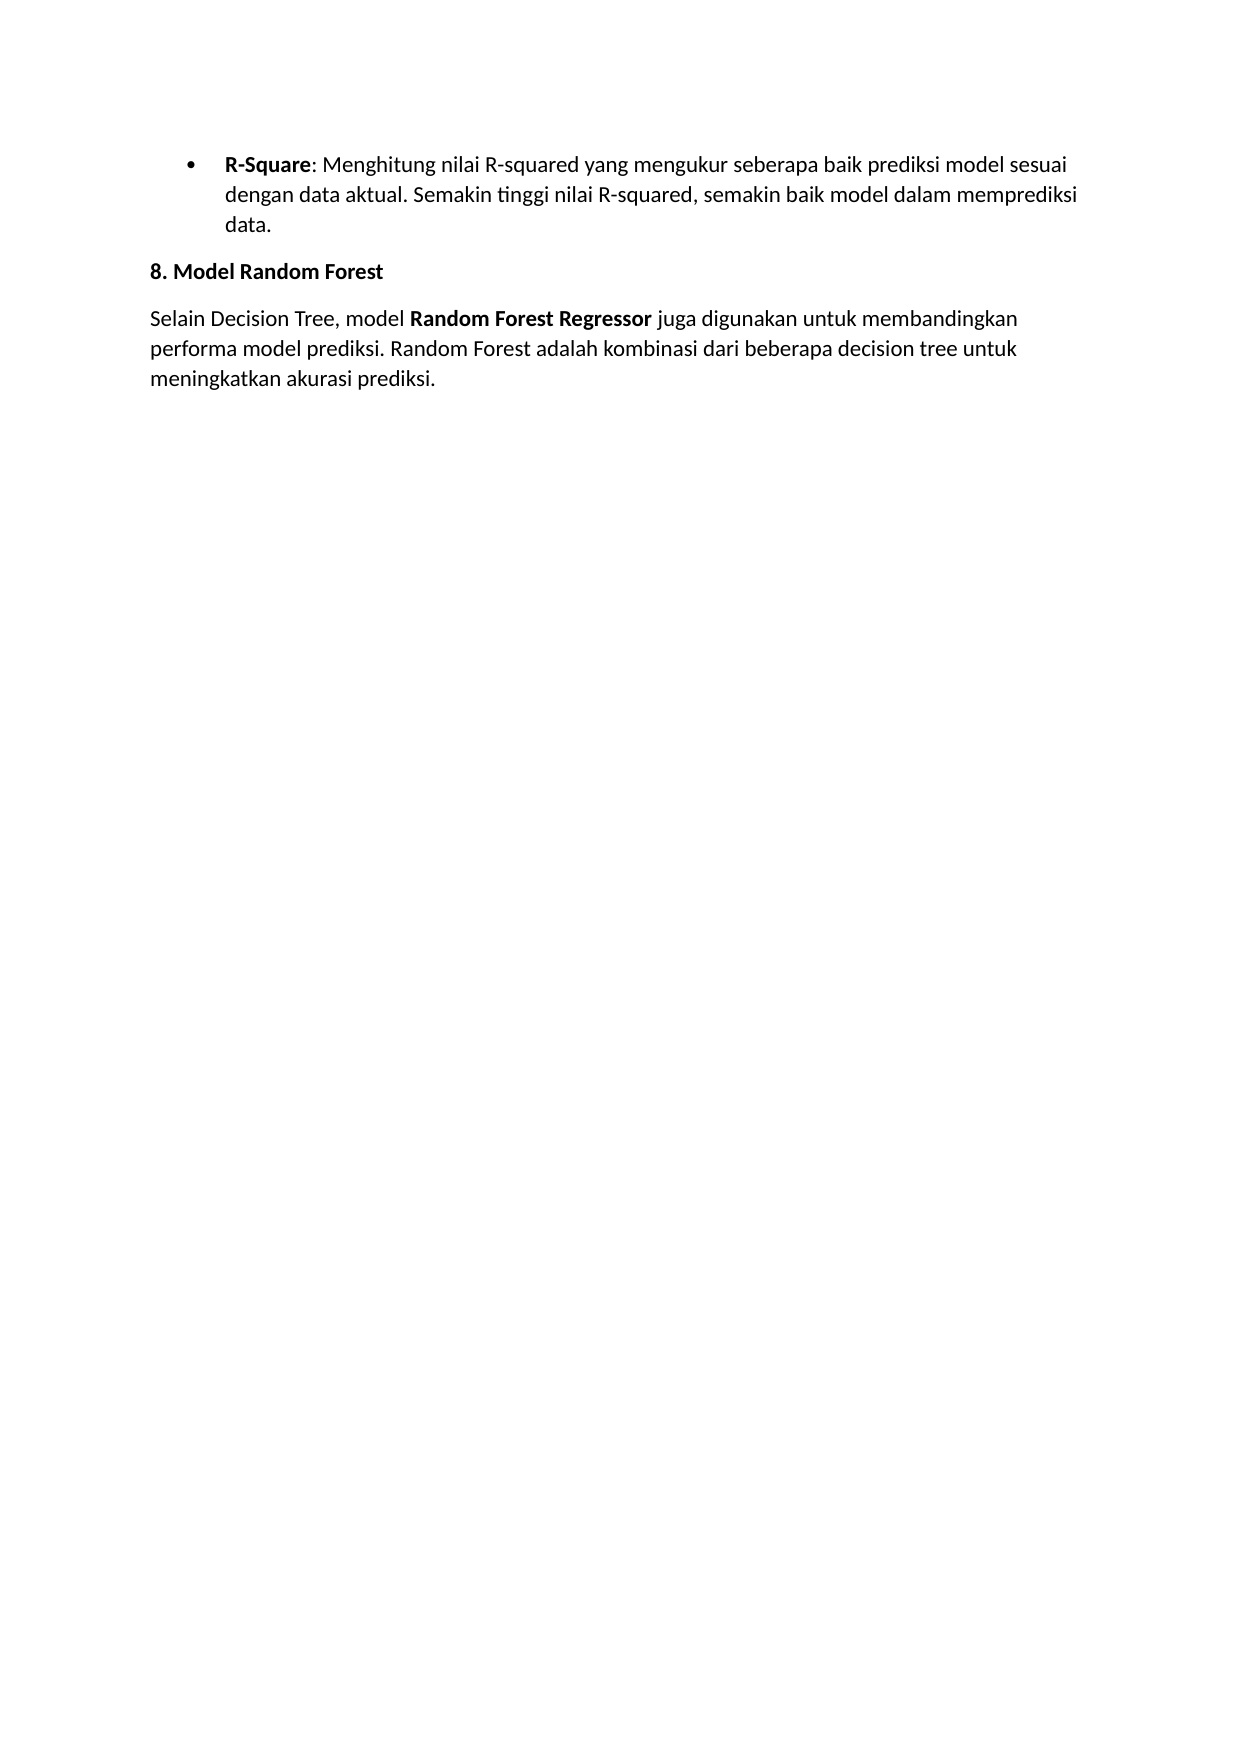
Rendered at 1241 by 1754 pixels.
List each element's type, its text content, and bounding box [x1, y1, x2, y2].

text 8. Model Random Forest [150, 257, 1090, 285]
text Selain Decision Tree, model Random Forest Regressor juga digunakan untuk membandingkan performa model prediksi. Random Forest adalah kombinasi dari beberapa decision tree untuk meningkatkan akurasi prediksi. [150, 304, 1090, 393]
list R-Square: Menghitung nilai R-squared yang mengukur seberapa baik prediksi model sesuai dengan data aktual. Semakin tinggi nilai R-squared, semakin baik model dalam memprediksi data. [187, 150, 1090, 238]
